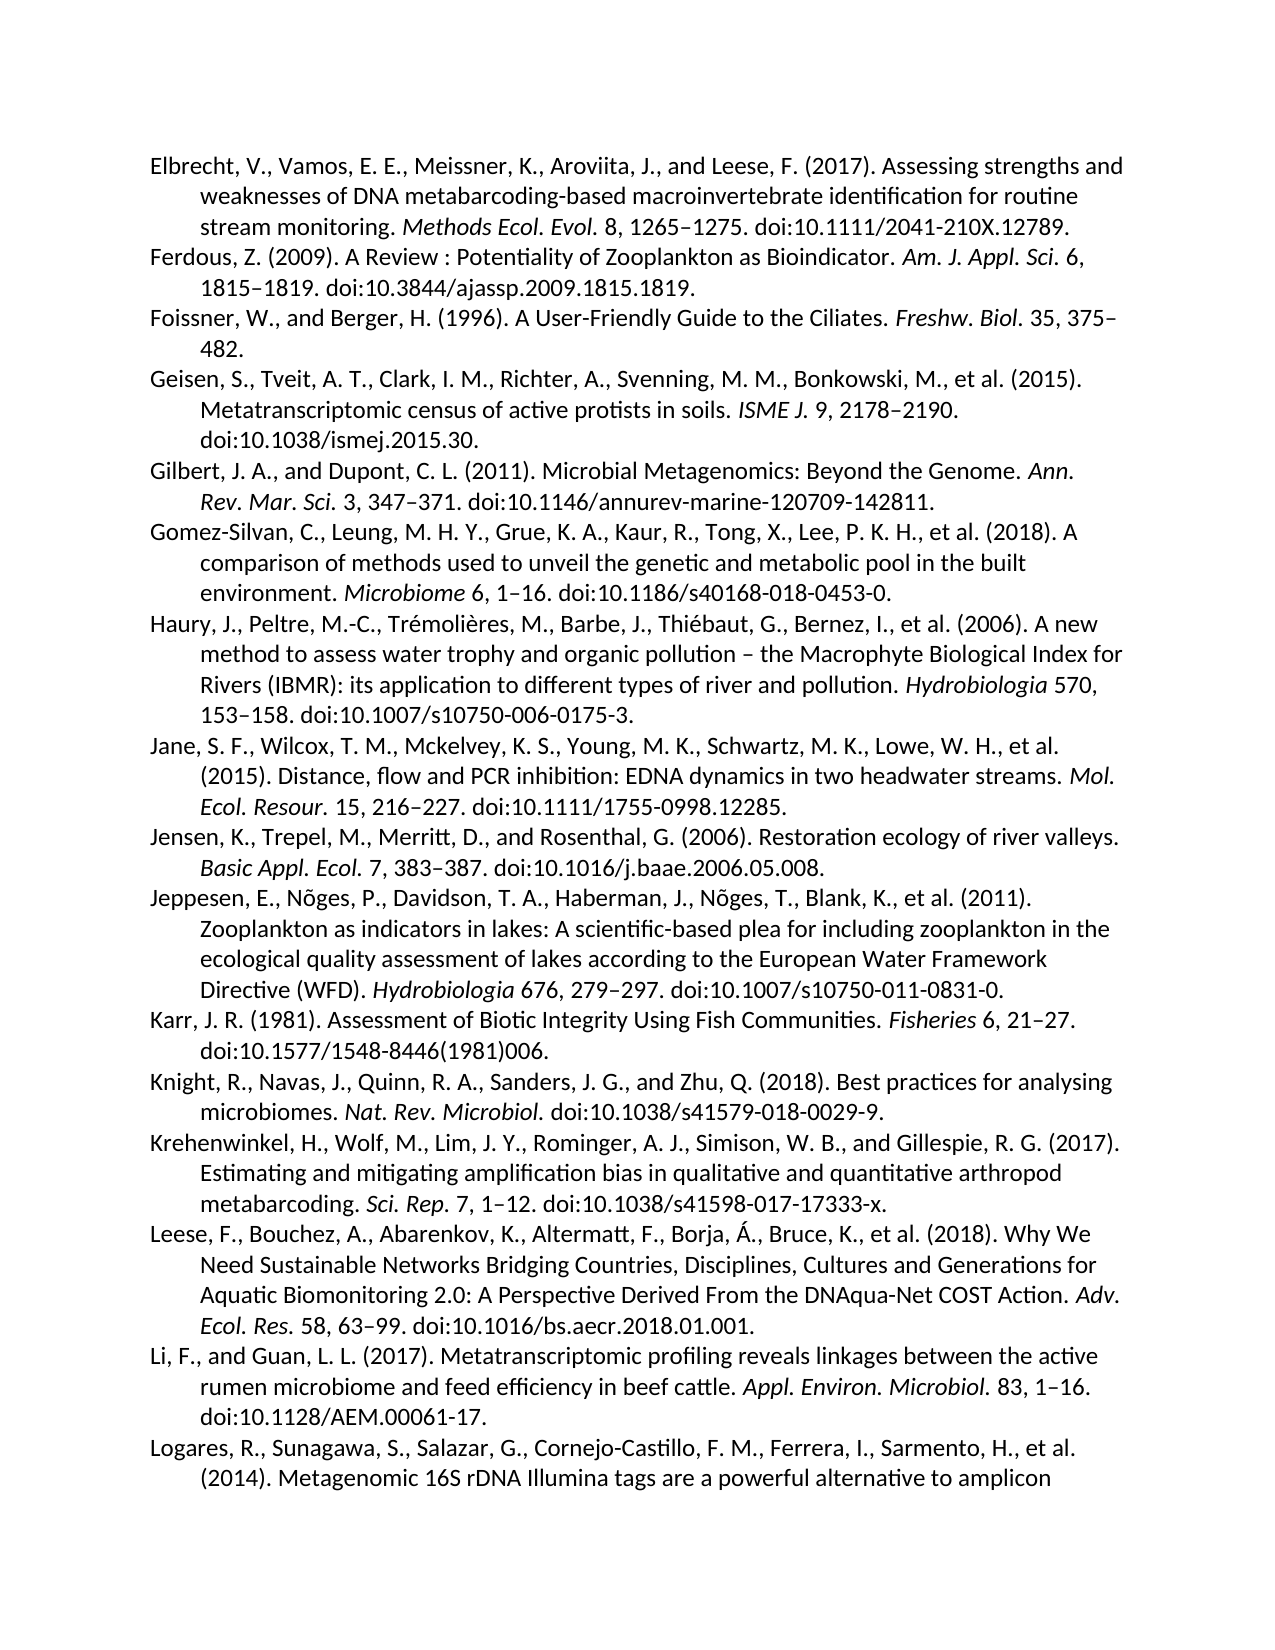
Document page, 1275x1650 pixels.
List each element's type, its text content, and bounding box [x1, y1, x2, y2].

text Jensen, K., Trepel, M., Merritt, D., and Rosenthal, G. (2006). Restoration ecology of river valleys. Basic Appl. Ecol. 7, 383–387. doi:10.1016/j.baae.2006.05.008. [150, 821, 1125, 882]
text Karr, J. R. (1981). Assessment of Biotic Integrity Using Fish Communities. Fisheries 6, 21–27. doi:10.1577/1548-8446(1981)006. [150, 1004, 1125, 1066]
text Li, F., and Guan, L. L. (2017). Metatranscriptomic profiling reveals linkages between the active rumen microbiome and feed efficiency in beef cattle. Appl. Environ. Microbiol. 83, 1–16. doi:10.1128/AEM.00061-17. [150, 1340, 1125, 1432]
text Gomez-Silvan, C., Leung, M. H. Y., Grue, K. A., Kaur, R., Tong, X., Lee, P. K. H., et al. (2018). A comparison of methods used to unveil the genetic and metabolic pool in the built environment. Microbiome 6, 1–16. doi:10.1186/s40168-018-0453-0. [150, 516, 1125, 608]
text Jane, S. F., Wilcox, T. M., Mckelvey, K. S., Young, M. K., Schwartz, M. K., Lowe, W. H., et al. (2015). Distance, flow and PCR inhibition: EDNA dynamics in two headwater streams. Mol. Ecol. Resour. 15, 216–227. doi:10.1111/1755-0998.12285. [150, 730, 1125, 821]
text Haury, J., Peltre, M.-C., Trémolières, M., Barbe, J., Thiébaut, G., Bernez, I., et al. (2006). A new method to assess water trophy and organic pollution – the Macrophyte Biological Index for Rivers (IBMR): its application to different types of river and pollution. Hydrobiologia 570, 153–158. doi:10.1007/s10750-006-0175-3. [150, 608, 1125, 730]
text Ferdous, Z. (2009). A Review : Potentiality of Zooplankton as Bioindicator. Am. J. Appl. Sci. 6, 1815–1819. doi:10.3844/ajassp.2009.1815.1819. [150, 242, 1125, 303]
text Knight, R., Navas, J., Quinn, R. A., Sanders, J. G., and Zhu, Q. (2018). Best practices for analysing microbiomes. Nat. Rev. Microbiol. doi:10.1038/s41579-018-0029-9. [150, 1066, 1125, 1127]
text Jeppesen, E., Nõges, P., Davidson, T. A., Haberman, J., Nõges, T., Blank, K., et al. (2011). Zooplankton as indicators in lakes: A scientific-based plea for including zooplankton in the ecological quality assessment of lakes according to the European Water Framework Directive (WFD). Hydrobiologia 676, 279–297. doi:10.1007/s10750-011-0831-0. [150, 882, 1125, 1004]
text Elbrecht, V., Vamos, E. E., Meissner, K., Aroviita, J., and Leese, F. (2017). Assessing strengths and weaknesses of DNA metabarcoding-based macroinvertebrate identification for routine stream monitoring. Methods Ecol. Evol. 8, 1265–1275. doi:10.1111/2041-210X.12789. [150, 150, 1125, 242]
text Gilbert, J. A., and Dupont, C. L. (2011). Microbial Metagenomics: Beyond the Genome. Ann. Rev. Mar. Sci. 3, 347–371. doi:10.1146/annurev-marine-120709-142811. [150, 455, 1125, 516]
text Foissner, W., and Berger, H. (1996). A User-Friendly Guide to the Ciliates. Freshw. Biol. 35, 375–482. [150, 303, 1125, 364]
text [150, 1432, 1125, 1493]
text Geisen, S., Tveit, A. T., Clark, I. M., Richter, A., Svenning, M. M., Bonkowski, M., et al. (2015). Metatranscriptomic census of active protists in soils. ISME J. 9, 2178–2190. doi:10.1038/ismej.2015.30. [150, 364, 1125, 455]
text Leese, F., Bouchez, A., Abarenkov, K., Altermatt, F., Borja, Á., Bruce, K., et al. (2018). Why We Need Sustainable Networks Bridging Countries, Disciplines, Cultures and Generations for Aquatic Biomonitoring 2.0: A Perspective Derived From the DNAqua-Net COST Action. Adv. Ecol. Res. 58, 63–99. doi:10.1016/bs.aecr.2018.01.001. [150, 1218, 1125, 1340]
text Krehenwinkel, H., Wolf, M., Lim, J. Y., Rominger, A. J., Simison, W. B., and Gillespie, R. G. (2017). Estimating and mitigating amplification bias in qualitative and quantitative arthropod metabarcoding. Sci. Rep. 7, 1–12. doi:10.1038/s41598-017-17333-x. [150, 1127, 1125, 1218]
